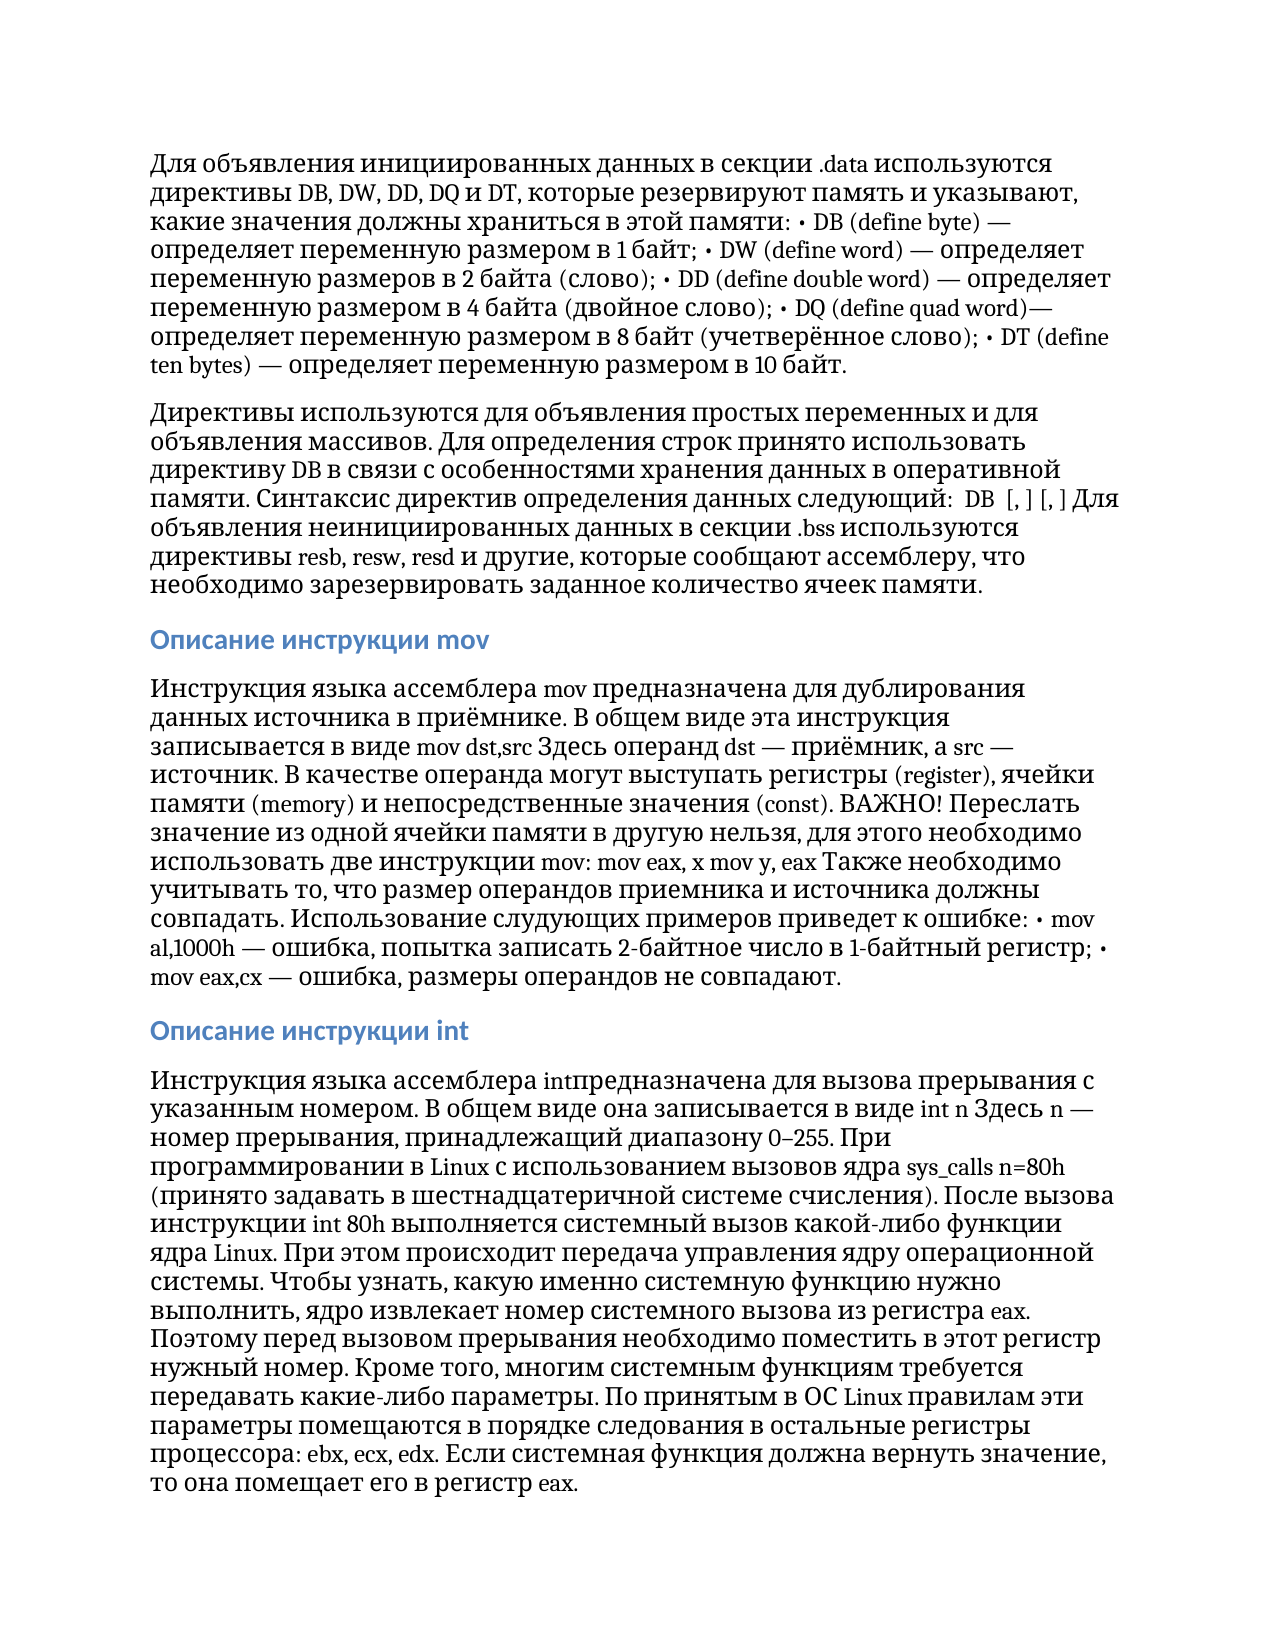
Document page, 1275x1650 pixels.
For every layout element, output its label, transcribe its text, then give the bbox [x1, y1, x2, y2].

subtitle Описание инструкции mov [150, 621, 1125, 656]
text Для объявления инициированных данных в секции .data используются директивы DB, DW, DD, DQ и DT, которые резервируют память и указывают, какие значения должны храниться в этой памяти: • DB (define byte) — определяет переменную размером в 1 байт; • DW (define word) — определяет переменную размеров в 2 байта (слово); • DD (define double word) — определяет переменную размером в 4 байта (двойное слово); • DQ (define quad word)— определяет переменную размером в 8 байт (учетверённое слово); • DT (define ten bytes) — определяет переменную размером в 10 байт. [150, 150, 1125, 380]
text Инструкция языка ассемблера intпредназначена для вызова прерывания с указанным номером. В общем виде она записывается в виде int n Здесь n — номер прерывания, принадлежащий диапазону 0–255. При программировании в Linux с использованием вызовов ядра sys_calls n=80h (принято задавать в шестнадцатеричной системе счисления). После вызова инструкции int 80h выполняется системный вызов какой-либо функции ядра Linux. При этом происходит передача управления ядру операционной системы. Чтобы узнать, какую именно системную функцию нужно выполнить, ядро извлекает номер системного вызова из регистра eax. Поэтому перед вызовом прерывания необходимо поместить в этот регистр нужный номер. Кроме того, многим системным функциям требуется передавать какие-либо параметры. По принятым в ОС Linux правилам эти параметры помещаются в порядке следования в остальные регистры процессора: ebx, ecx, edx. Если системная функция должна вернуть значение, то она помещает его в регистр eax. [150, 1067, 1125, 1498]
subtitle Описание инструкции int [150, 1012, 1125, 1048]
text Инструкция языка ассемблера mov предназначена для дублирования данных источника в приёмнике. В общем виде эта инструкция записывается в виде mov dst,src Здесь операнд dst — приёмник, а src — источник. В качестве операнда могут выступать регистры (register), ячейки памяти (memory) и непосредственные значения (const). ВАЖНО! Переслать значение из одной ячейки памяти в другую нельзя, для этого необходимо использовать две инструкции mov: mov eax, x mov y, eax Также необходимо учитывать то, что размер операндов приемника и источника должны совпадать. Использование слудующих примеров приведет к ошибке: • mov al,1000h — ошибка, попытка записать 2-байтное число в 1-байтный регистр; • mov eax,cx — ошибка, размеры операндов не совпадают. [150, 675, 1125, 991]
text Директивы используются для объявления простых переменных и для объявления массивов. Для определения строк принято использовать директиву DB в связи с особенностями хранения данных в оперативной памяти. Синтаксис директив определения данных следующий: DB [, ] [, ] Для объявления неинициированных данных в секции .bss используются директивы resb, resw, resd и другие, которые сообщают ассемблеру, что необходимо зарезервировать заданное количество ячеек памяти. [150, 399, 1125, 600]
